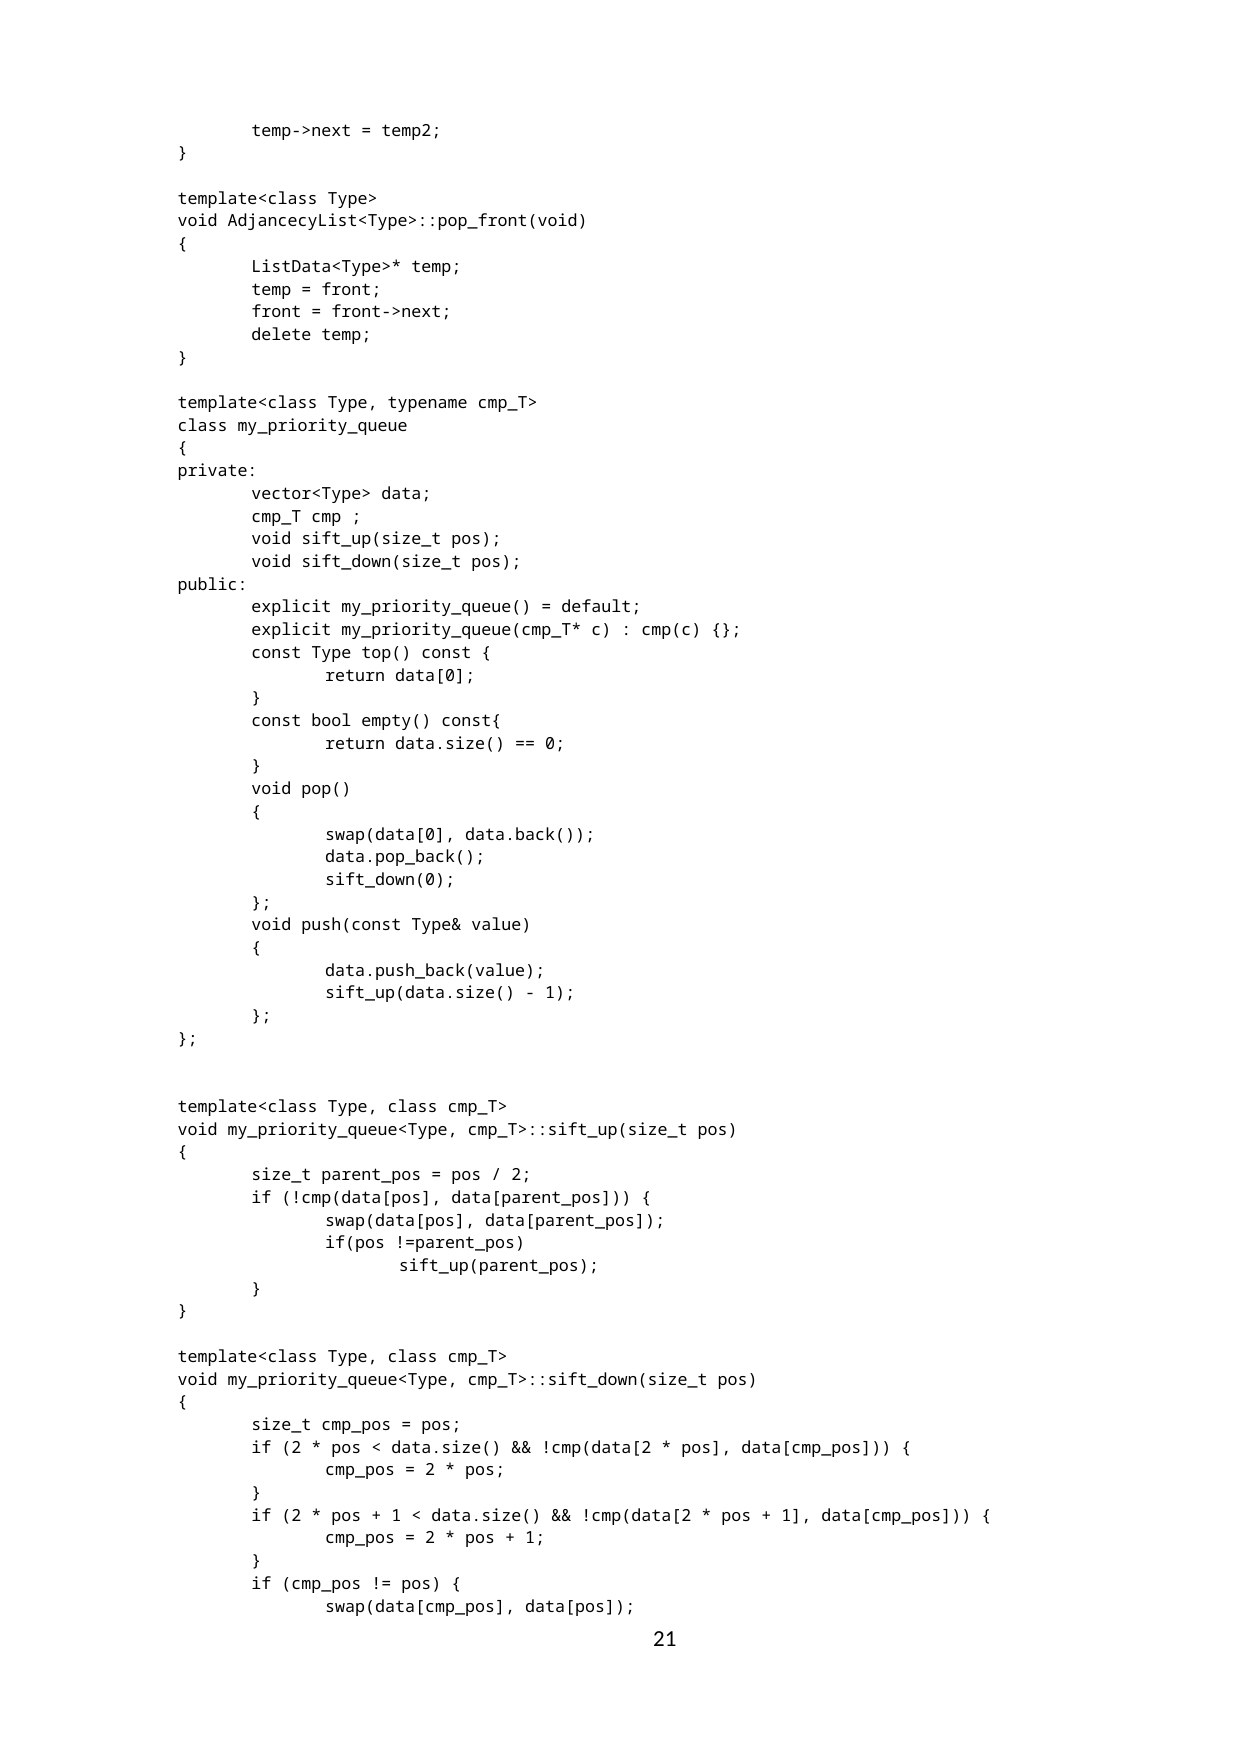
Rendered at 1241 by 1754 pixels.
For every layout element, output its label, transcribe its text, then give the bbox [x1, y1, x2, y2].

text const Type top() const { [177, 640, 1152, 663]
text if (cmp_pos != pos) { [177, 1571, 1152, 1594]
text sift_up(data.size() - 1); [177, 981, 1152, 1004]
text { [177, 232, 1152, 254]
text void my_priority_queue<Type, cmp_T>::sift_up(size_t pos) [177, 1117, 1152, 1140]
text { [177, 1390, 1152, 1412]
text { [177, 1140, 1152, 1163]
text } [177, 1549, 1152, 1571]
text } [177, 686, 1152, 708]
text if(pos !=parent_pos) [177, 1231, 1152, 1253]
text temp->next = temp2; [177, 118, 1152, 141]
text if (2 * pos < data.size() && !cmp(data[2 * pos], data[cmp_pos])) { [177, 1435, 1152, 1458]
text if (!cmp(data[pos], data[parent_pos])) { [177, 1185, 1152, 1208]
text }; [177, 1004, 1152, 1026]
text swap(data[cmp_pos], data[pos]); [177, 1594, 1152, 1617]
text swap(data[pos], data[parent_pos]); [177, 1208, 1152, 1231]
text } [177, 345, 1152, 368]
text size_t parent_pos = pos / 2; [177, 1163, 1152, 1185]
text }; [177, 890, 1152, 913]
text void AdjancecyList<Type>::pop_front(void) [177, 209, 1152, 232]
text } [177, 1481, 1152, 1503]
text class my_priority_queue [177, 413, 1152, 436]
text explicit my_priority_queue(cmp_T* c) : cmp(c) {}; [177, 618, 1152, 640]
text delete temp; [177, 322, 1152, 345]
text void my_priority_queue<Type, cmp_T>::sift_down(size_t pos) [177, 1367, 1152, 1390]
text return data[0]; [177, 663, 1152, 686]
text void push(const Type& value) [177, 913, 1152, 936]
text explicit my_priority_queue() = default; [177, 595, 1152, 618]
text void sift_up(size_t pos); [177, 527, 1152, 549]
text sift_down(0); [177, 867, 1152, 890]
text } [177, 1299, 1152, 1322]
text sift_up(parent_pos); [177, 1253, 1152, 1276]
text template<class Type, typename cmp_T> [177, 391, 1152, 413]
text void pop() [177, 777, 1152, 799]
text swap(data[0], data.back()); [177, 822, 1152, 845]
text cmp_T cmp ; [177, 504, 1152, 527]
text void sift_down(size_t pos); [177, 549, 1152, 572]
text const bool empty() const{ [177, 708, 1152, 731]
text template<class Type, class cmp_T> [177, 1094, 1152, 1117]
text } [177, 754, 1152, 777]
text private: [177, 459, 1152, 481]
text template<class Type> [177, 186, 1152, 209]
text } [177, 141, 1152, 163]
text { [177, 436, 1152, 459]
text if (2 * pos + 1 < data.size() && !cmp(data[2 * pos + 1], data[cmp_pos])) { [177, 1503, 1152, 1526]
text size_t cmp_pos = pos; [177, 1412, 1152, 1435]
text } [177, 1276, 1152, 1299]
text data.pop_back(); [177, 845, 1152, 867]
text ListData<Type>* temp; [177, 254, 1152, 277]
text front = front->next; [177, 300, 1152, 322]
text template<class Type, class cmp_T> [177, 1344, 1152, 1367]
text cmp_pos = 2 * pos; [177, 1458, 1152, 1481]
text public: [177, 572, 1152, 595]
text { [177, 936, 1152, 958]
text { [177, 799, 1152, 822]
text }; [177, 1026, 1152, 1049]
text temp = front; [177, 277, 1152, 300]
text data.push_back(value); [177, 958, 1152, 981]
text vector<Type> data; [177, 481, 1152, 504]
text cmp_pos = 2 * pos + 1; [177, 1526, 1152, 1549]
text return data.size() == 0; [177, 731, 1152, 754]
